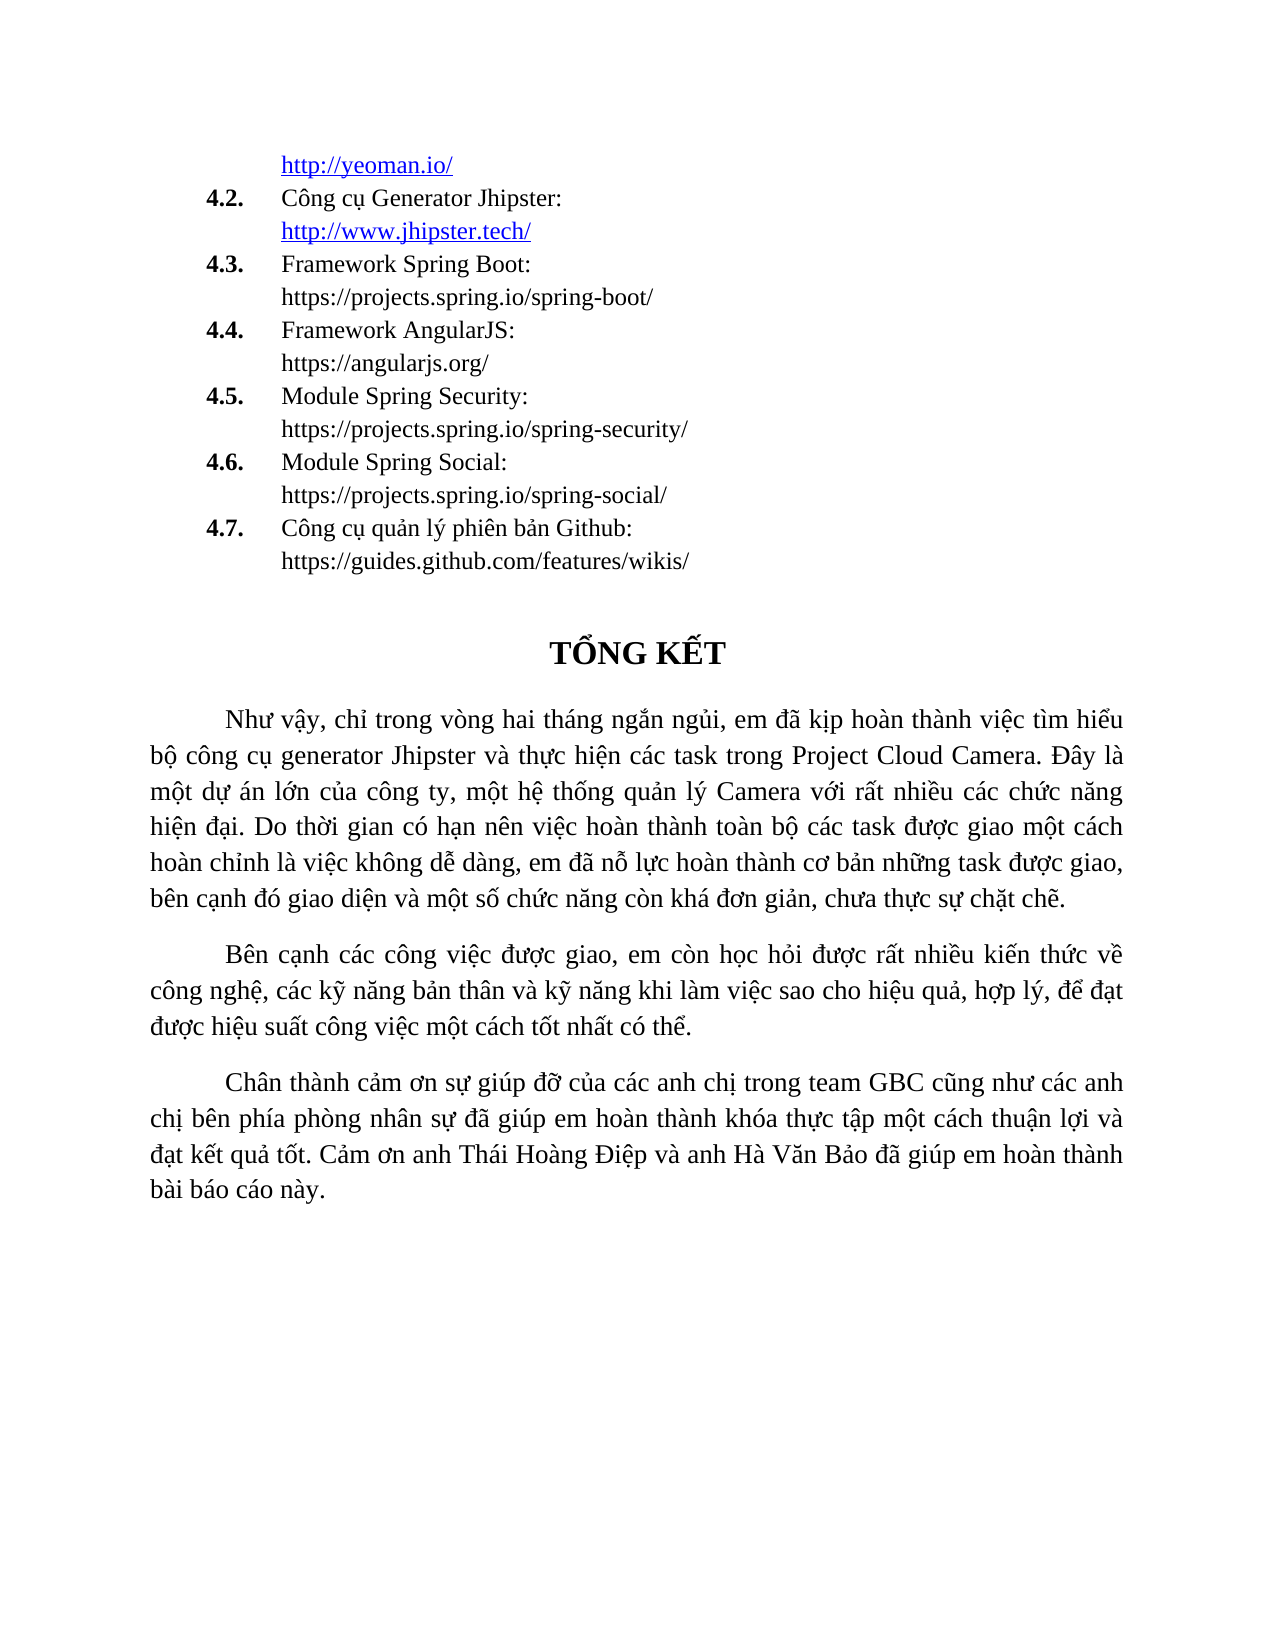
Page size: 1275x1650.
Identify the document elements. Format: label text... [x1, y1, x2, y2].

list http://www.jhipster.tech/ [281, 216, 1125, 245]
list Module Spring Social: [206, 447, 1125, 476]
list Chân thành cảm ơn sự giúp đỡ của các anh chị trong team GBC cũng như các anh chị bên phía phòng nhân sự đã giúp em hoàn thành khóa thực tập một cách thuận lợi và đạt kết quả tốt. Cảm ơn anh Thái Hoàng Điệp và anh Hà Văn Bảo đã giúp em hoàn thành bài báo cáo này. [150, 1066, 1125, 1205]
list https://projects.spring.io/spring-social/ [225, 480, 1125, 509]
list Công cụ quản lý phiên bản Github: [206, 513, 1125, 542]
list Như vậy, chỉ trong vòng hai tháng ngắn ngủi, em đã kịp hoàn thành việc tìm hiểu bộ công cụ generator Jhipster và thực hiện các task trong Project Cloud Camera. Đây là một dự án lớn của công ty, một hệ thống quản lý Camera với rất nhiều các chức năng hiện đại. Do thời gian có hạn nên việc hoàn thành toàn bộ các task được giao một cách hoàn chỉnh là việc không dễ dàng, em đã nỗ lực hoàn thành cơ bản những task được giao, bên cạnh đó giao diện và một số chức năng còn khá đơn giản, chưa thực sự chặt chẽ. [150, 703, 1125, 913]
list https://guides.github.com/features/wikis/ [281, 546, 1125, 575]
list Framework AngularJS: [206, 315, 1125, 344]
list http://yeoman.io/ [281, 150, 1125, 179]
list https://projects.spring.io/spring-boot/ [281, 282, 1125, 311]
list Công cụ Generator Jhipster: [206, 183, 1125, 212]
list https://projects.spring.io/spring-security/ [281, 414, 1125, 443]
list Framework Spring Boot: [206, 249, 1125, 278]
text TỔNG KẾT [150, 634, 1125, 672]
list Module Spring Security: [206, 381, 1125, 410]
list https://angularjs.org/ [281, 348, 1125, 377]
list Bên cạnh các công việc được giao, em còn học hỏi được rất nhiều kiến thức về công nghệ, các kỹ năng bản thân và kỹ năng khi làm việc sao cho hiệu quả, hợp lý, để đạt được hiệu suất công việc một cách tốt nhất có thể. [150, 938, 1125, 1041]
